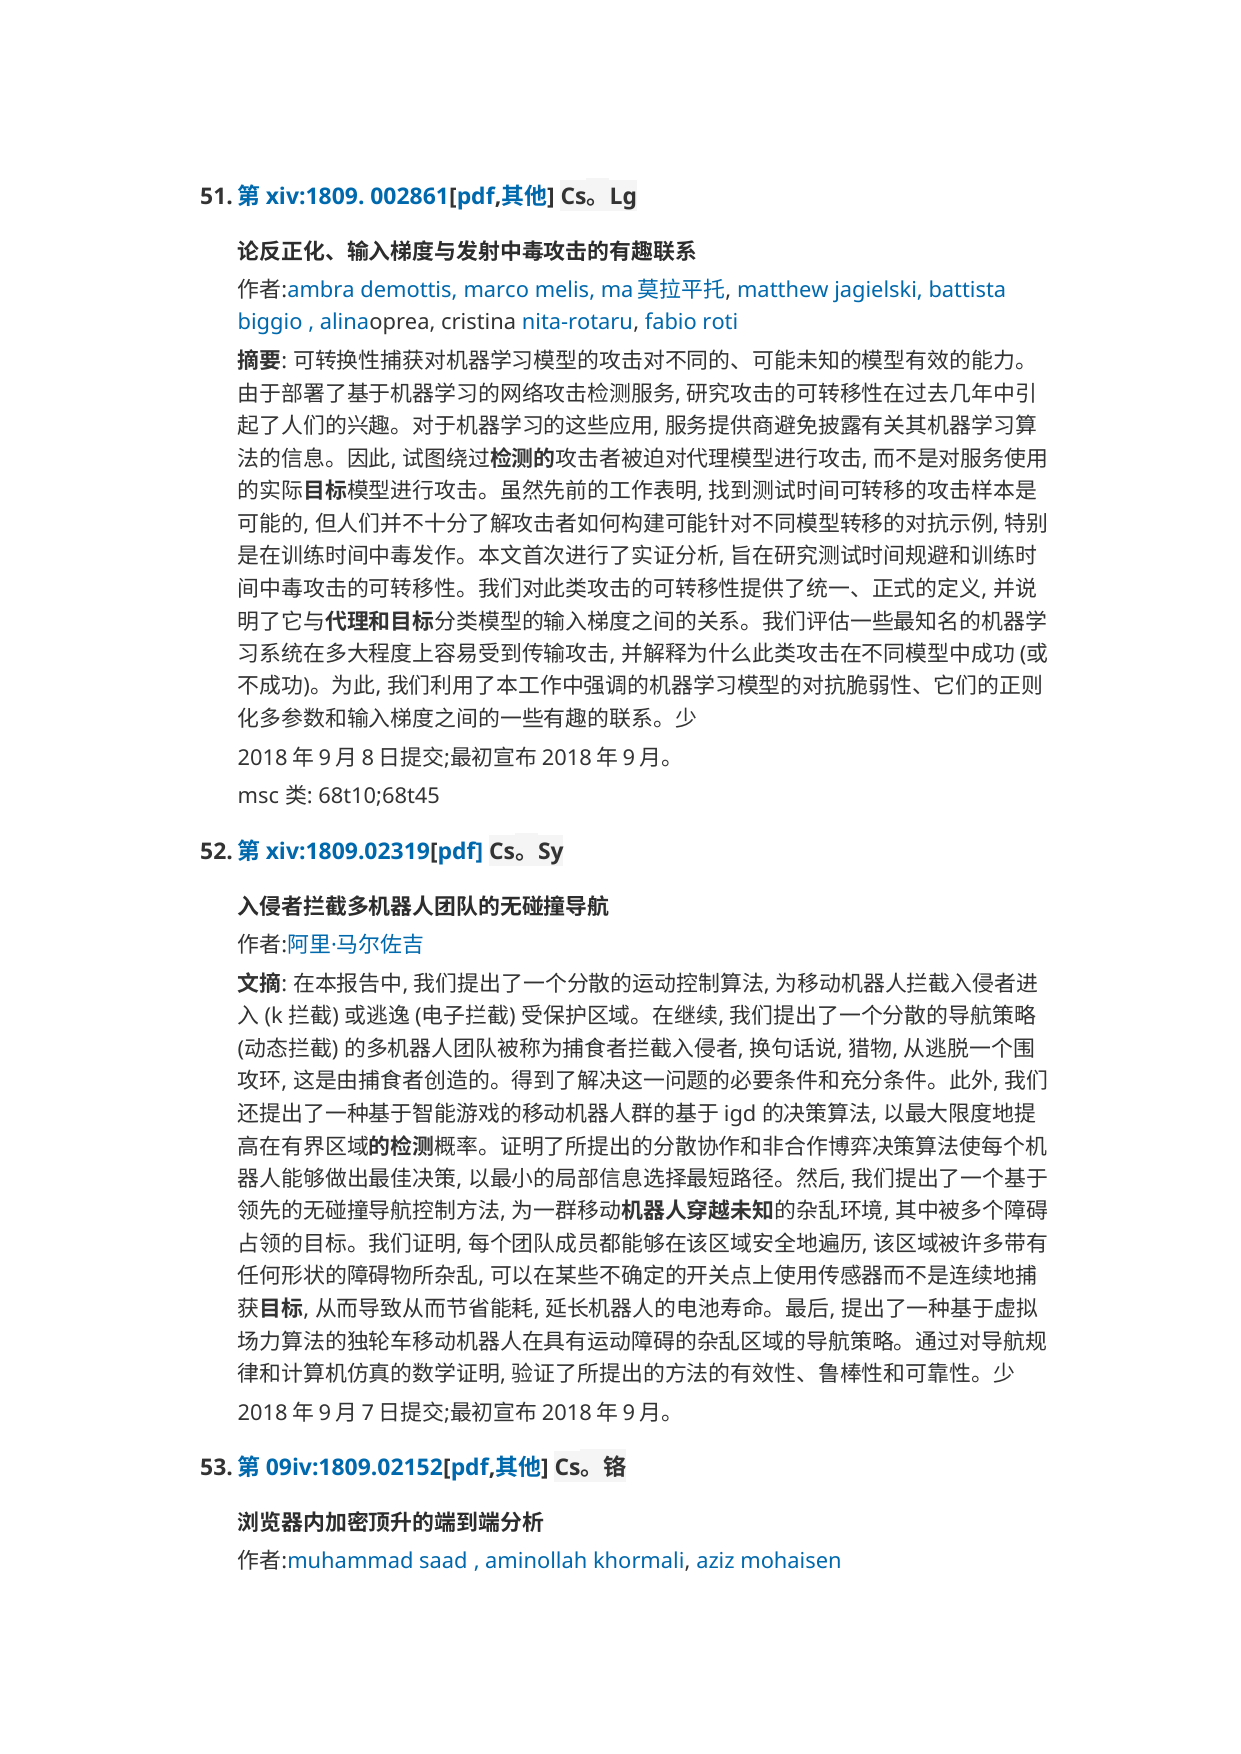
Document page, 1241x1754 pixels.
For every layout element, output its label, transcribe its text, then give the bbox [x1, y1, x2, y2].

text 作者:阿里·马尔佐吉 [237, 927, 1053, 959]
text msc 类: 68t10;68t45 [237, 778, 1053, 811]
text 文摘: 在本报告中, 我们提出了一个分散的运动控制算法, 为移动机器人拦截入侵者进入 (k 拦截) 或逃逸 (电子拦截) 受保护区域。在继续, 我们提出了一个分散的导航策略 (动态拦截) 的多机器人团队被称为捕食者拦截入侵者, 换句话说, 猎物, 从逃脱一个围攻环, 这是由捕食者创造的。得到了解决这一问题的必要条件和充分条件。此外, 我们还提出了一种基于智能游戏的移动机器人群的基于 igd 的决策算法, 以最大限度地提高在有界区域的检测概率。证明了所提出的分散协作和非合作博弈决策算法使每个机器人能够做出最佳决策, 以最小的局部信息选择最短路径。然后, 我们提出了一个基于领先的无碰撞导航控制方法, 为一群移动机器人穿越未知的杂乱环境, 其中被多个障碍占领的目标。我们证明, 每个团队成员都能够在该区域安全地遍历, 该区域被许多带有任何形状的障碍物所杂乱, 可以在某些不确定的开关点上使用传感器而不是连续地捕获目标, 从而导致从而节省能耗, 延长机器人的电池寿命。最后, 提出了一种基于虚拟场力算法的独轮车移动机器人在具有运动障碍的杂乱区域的导航策略。通过对导航规律和计算机仿真的数学证明, 验证了所提出的方法的有效性、鲁棒性和可靠性。少 [237, 966, 1053, 1388]
text 浏览器内加密顶升的端到端分析 [237, 1504, 1053, 1537]
text 作者:muhammad saad , aminollah khormali, aziz mohaisen [237, 1543, 1053, 1576]
text 2018年9月8日提交;最初宣布2018年9月。 [237, 739, 1053, 772]
text 2018年9月7日提交;最初宣布2018年9月。 [237, 1394, 1053, 1427]
list 第 09iv:1809.02152[pdf,其他] Cs。铬 [200, 1433, 1053, 1498]
text 入侵者拦截多机器人团队的无碰撞导航 [237, 888, 1053, 921]
text 论反正化、输入梯度与发射中毒攻击的有趣联系 [237, 233, 1053, 266]
text 摘要: 可转换性捕获对机器学习模型的攻击对不同的、可能未知的模型有效的能力。由于部署了基于机器学习的网络攻击检测服务, 研究攻击的可转移性在过去几年中引起了人们的兴趣。对于机器学习的这些应用, 服务提供商避免披露有关其机器学习算法的信息。因此, 试图绕过检测的攻击者被迫对代理模型进行攻击, 而不是对服务使用的实际目标模型进行攻击。虽然先前的工作表明, 找到测试时间可转移的攻击样本是可能的, 但人们并不十分了解攻击者如何构建可能针对不同模型转移的对抗示例, 特别是在训练时间中毒发作。本文首次进行了实证分析, 旨在研究测试时间规避和训练时间中毒攻击的可转移性。我们对此类攻击的可转移性提供了统一、正式的定义, 并说明了它与代理和目标分类模型的输入梯度之间的关系。我们评估一些最知名的机器学习系统在多大程度上容易受到传输攻击, 并解释为什么此类攻击在不同模型中成功 (或不成功)。为此, 我们利用了本工作中强调的机器学习模型的对抗脆弱性、它们的正则化多参数和输入梯度之间的一些有趣的联系。少 [237, 343, 1053, 733]
text 作者:ambra demottis, marco melis, ma莫拉平托, matthew jagielski, battista biggio , alinaoprea, cristina nita-rotaru, fabio roti [237, 272, 1053, 337]
list 第 xiv:1809.02319[pdf] Cs。Sy [200, 817, 1053, 882]
list 第 xiv:1809. 002861[pdf,其他] Cs。Lg [200, 162, 1053, 227]
